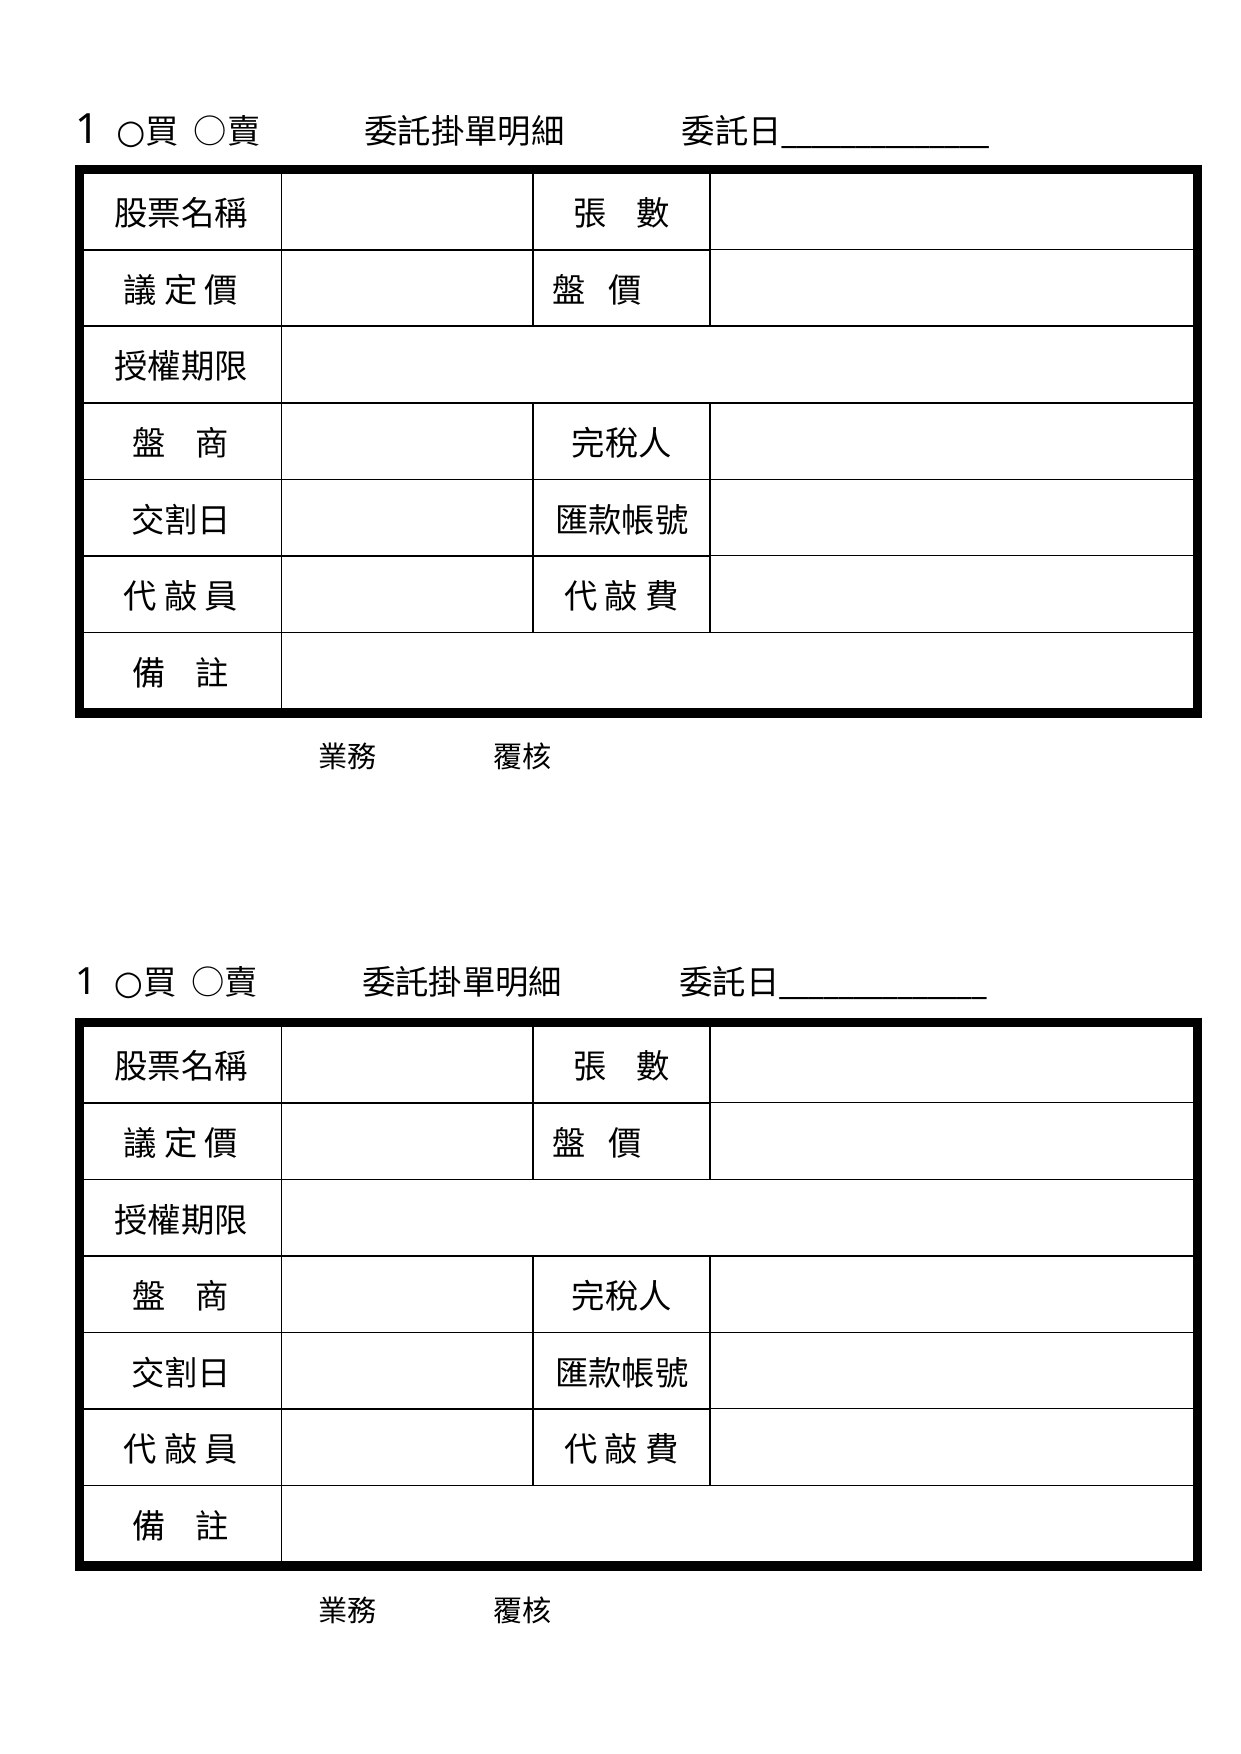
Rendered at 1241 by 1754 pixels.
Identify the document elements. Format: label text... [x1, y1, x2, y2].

table_cell 代 敲 費 [534, 1410, 709, 1485]
table_cell [711, 480, 1193, 555]
table_cell 盤 價 [534, 251, 709, 325]
table_header 張 數 [534, 1027, 709, 1102]
table_header 股票名稱 [84, 174, 281, 249]
table_cell [282, 1333, 532, 1408]
table_cell [282, 1486, 1193, 1561]
table_cell 匯款帳號 [534, 1333, 709, 1408]
table_cell [711, 1333, 1193, 1408]
table_cell 交割日 [84, 1333, 281, 1408]
table_cell [282, 633, 1193, 708]
table_cell [711, 1257, 1193, 1332]
table_cell [711, 556, 1193, 632]
table_cell 盤 商 [84, 404, 281, 478]
table_cell 代 敲 員 [84, 557, 281, 632]
table_cell [282, 251, 532, 325]
table_cell 代 敲 費 [534, 557, 709, 632]
text 1 ○買 ○賣 委託掛單明細 委託日______________ [75, 943, 1165, 1018]
table_cell 議 定 價 [84, 251, 281, 325]
table_cell 議 定 價 [84, 1104, 281, 1178]
table_cell [282, 1257, 532, 1332]
table_cell [282, 1180, 1193, 1255]
table_cell [282, 327, 1193, 402]
table_header [711, 174, 1193, 249]
table_cell [711, 1409, 1193, 1485]
table_cell 盤 價 [534, 1104, 709, 1178]
table_cell [282, 480, 532, 555]
table_cell [711, 250, 1193, 325]
table_header [711, 1027, 1193, 1102]
table_cell 授權期限 [84, 327, 281, 402]
text 業務 覆核 [75, 1571, 1165, 1646]
table_cell [711, 404, 1193, 478]
table_cell 備 註 [84, 633, 281, 708]
table_cell 盤 商 [84, 1257, 281, 1332]
table_header [282, 174, 532, 249]
table_cell 交割日 [84, 480, 281, 555]
table_cell [282, 1104, 532, 1178]
table_cell 授權期限 [84, 1180, 281, 1255]
table_cell 完稅人 [534, 404, 709, 478]
table_header 張 數 [534, 174, 709, 249]
table_cell [282, 404, 532, 478]
table_cell [282, 557, 532, 632]
text 1 ○買 ○賣 委託掛單明細 委託日______________ [75, 89, 1165, 164]
table_cell 代 敲 員 [84, 1410, 281, 1485]
text 業務 覆核 [75, 718, 1165, 793]
table_cell [282, 1410, 532, 1485]
table_header [282, 1027, 532, 1102]
table_cell 備 註 [84, 1486, 281, 1561]
table_header 股票名稱 [84, 1027, 281, 1102]
table_cell 完稅人 [534, 1257, 709, 1332]
table_cell [711, 1103, 1193, 1178]
table_cell 匯款帳號 [534, 480, 709, 555]
